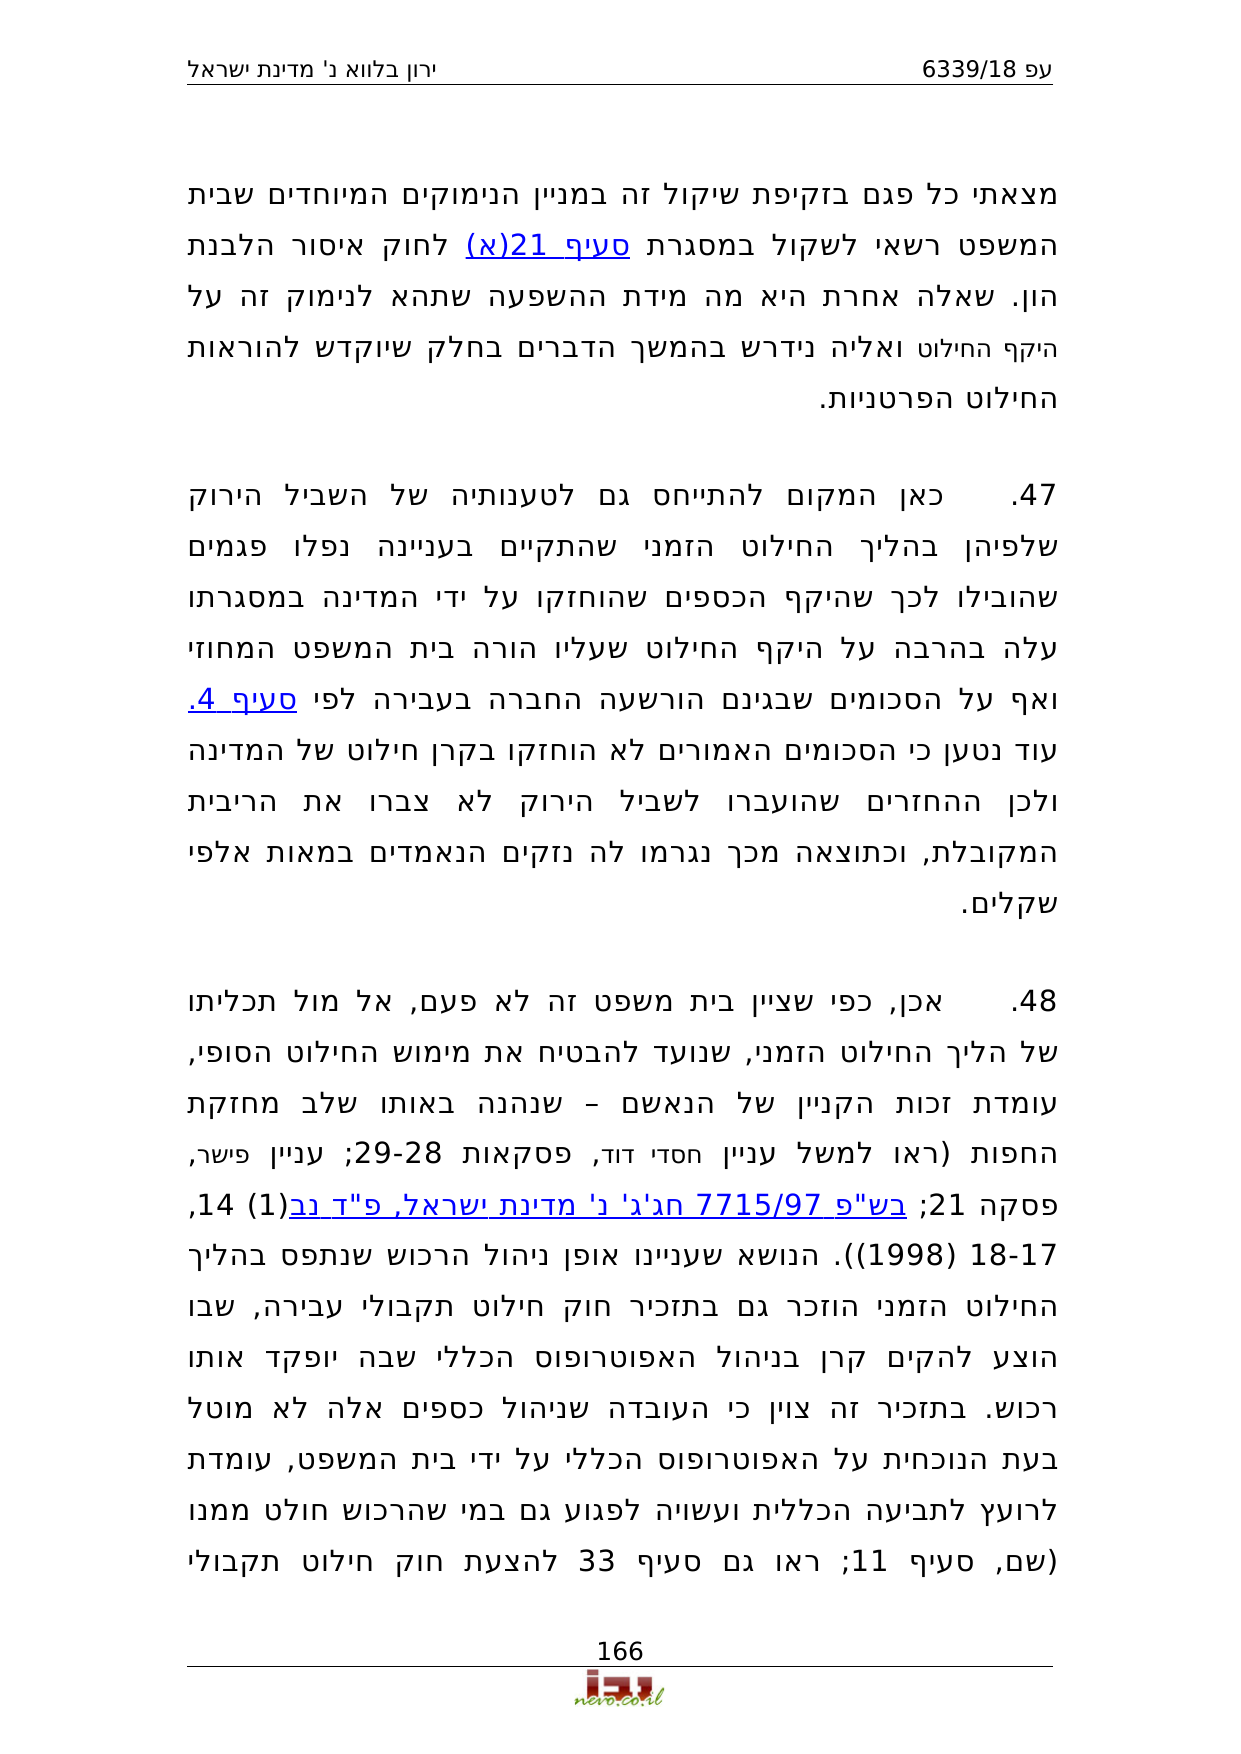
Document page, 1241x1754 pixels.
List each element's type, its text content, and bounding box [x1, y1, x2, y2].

picture [574, 1669, 666, 1707]
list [187, 984, 1058, 1578]
list כאן המקום להתייחס גם לטענותיה של השביל הירוק שלפיהן בהליך החילוט הזמני שהתקיים בעניינה נפלו פגמים שהובילו לכך שהיקף הכספים שהוחזקו על ידי המדינה במסגרתו עלה בהרבה על היקף החילוט שעליו הורה בית המשפט המחוזי ואף על הסכומים שבגינם הורשעה החברה בעבירה לפי סעיף 4. עוד נטען כי הסכומים האמורים לא הוחזקו בקרן חילוט של המדינה ולכן ההחזרים שהועברו לשביל הירוק לא צברו את הריבית המקובלת, וכתוצאה מכך נגרמו לה נזקים הנאמדים במאות אלפי שקלים. [187, 479, 1058, 920]
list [187, 177, 1058, 415]
